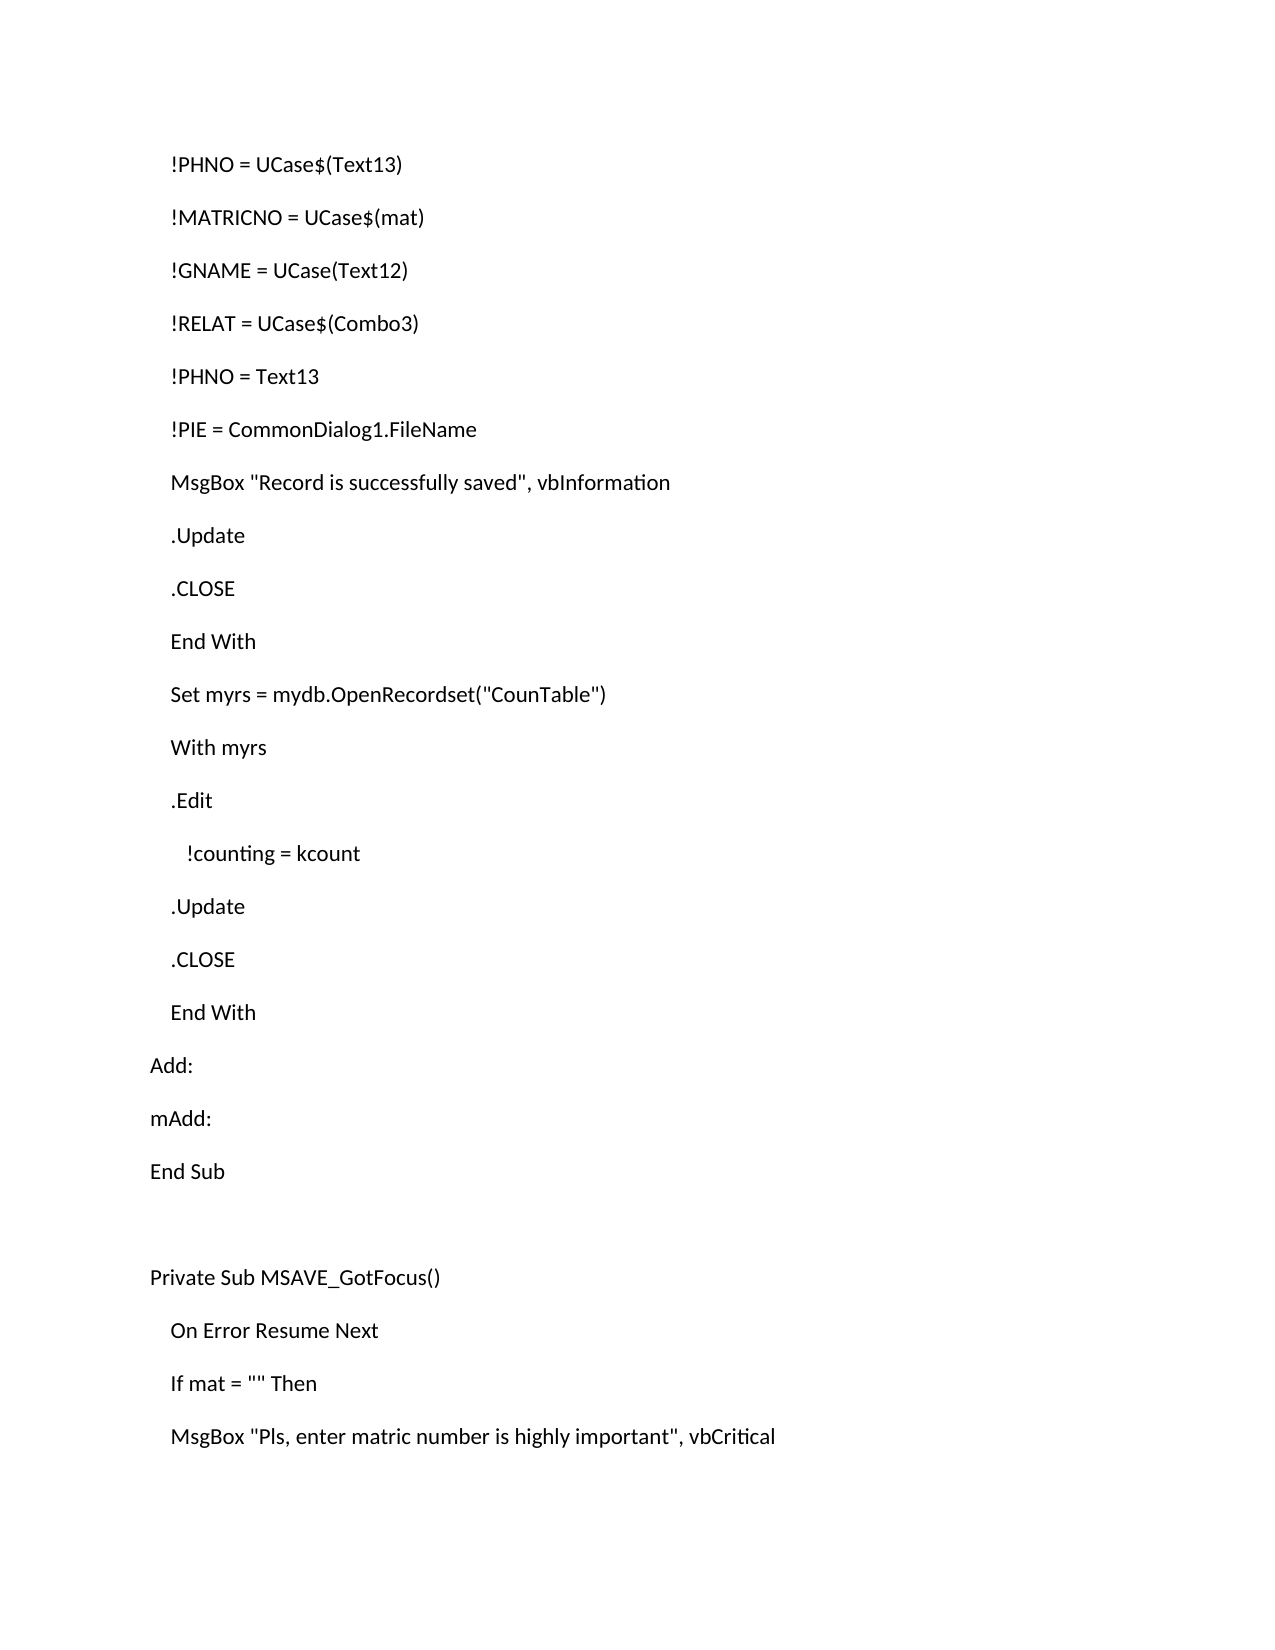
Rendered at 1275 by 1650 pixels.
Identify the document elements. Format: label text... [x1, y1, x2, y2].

text !PHNO = UCase$(Text13) [150, 150, 1125, 178]
text .Update [150, 892, 1125, 920]
text End Sub [150, 1157, 1125, 1185]
text !counting = kcount [150, 839, 1125, 867]
text .CLOSE [150, 574, 1125, 602]
text Private Sub MSAVE_GotFocus() [150, 1263, 1125, 1291]
text !MATRICNO = UCase$(mat) [150, 203, 1125, 231]
text On Error Resume Next [150, 1316, 1125, 1344]
text With myrs [150, 733, 1125, 761]
text !PHNO = Text13 [150, 362, 1125, 390]
text MsgBox "Pls, enter matric number is highly important", vbCritical [150, 1422, 1125, 1451]
text !GNAME = UCase(Text12) [150, 256, 1125, 284]
text .CLOSE [150, 945, 1125, 973]
text If mat = "" Then [150, 1369, 1125, 1397]
text End With [150, 998, 1125, 1026]
text Set myrs = mydb.OpenRecordset("CounTable") [150, 680, 1125, 708]
text End With [150, 627, 1125, 655]
text Add: [150, 1051, 1125, 1079]
text mAdd: [150, 1104, 1125, 1132]
text !PIE = CommonDialog1.FileName [150, 415, 1125, 443]
text MsgBox "Record is successfully saved", vbInformation [150, 468, 1125, 496]
text .Update [150, 521, 1125, 549]
text !RELAT = UCase$(Combo3) [150, 309, 1125, 337]
text .Edit [150, 786, 1125, 814]
